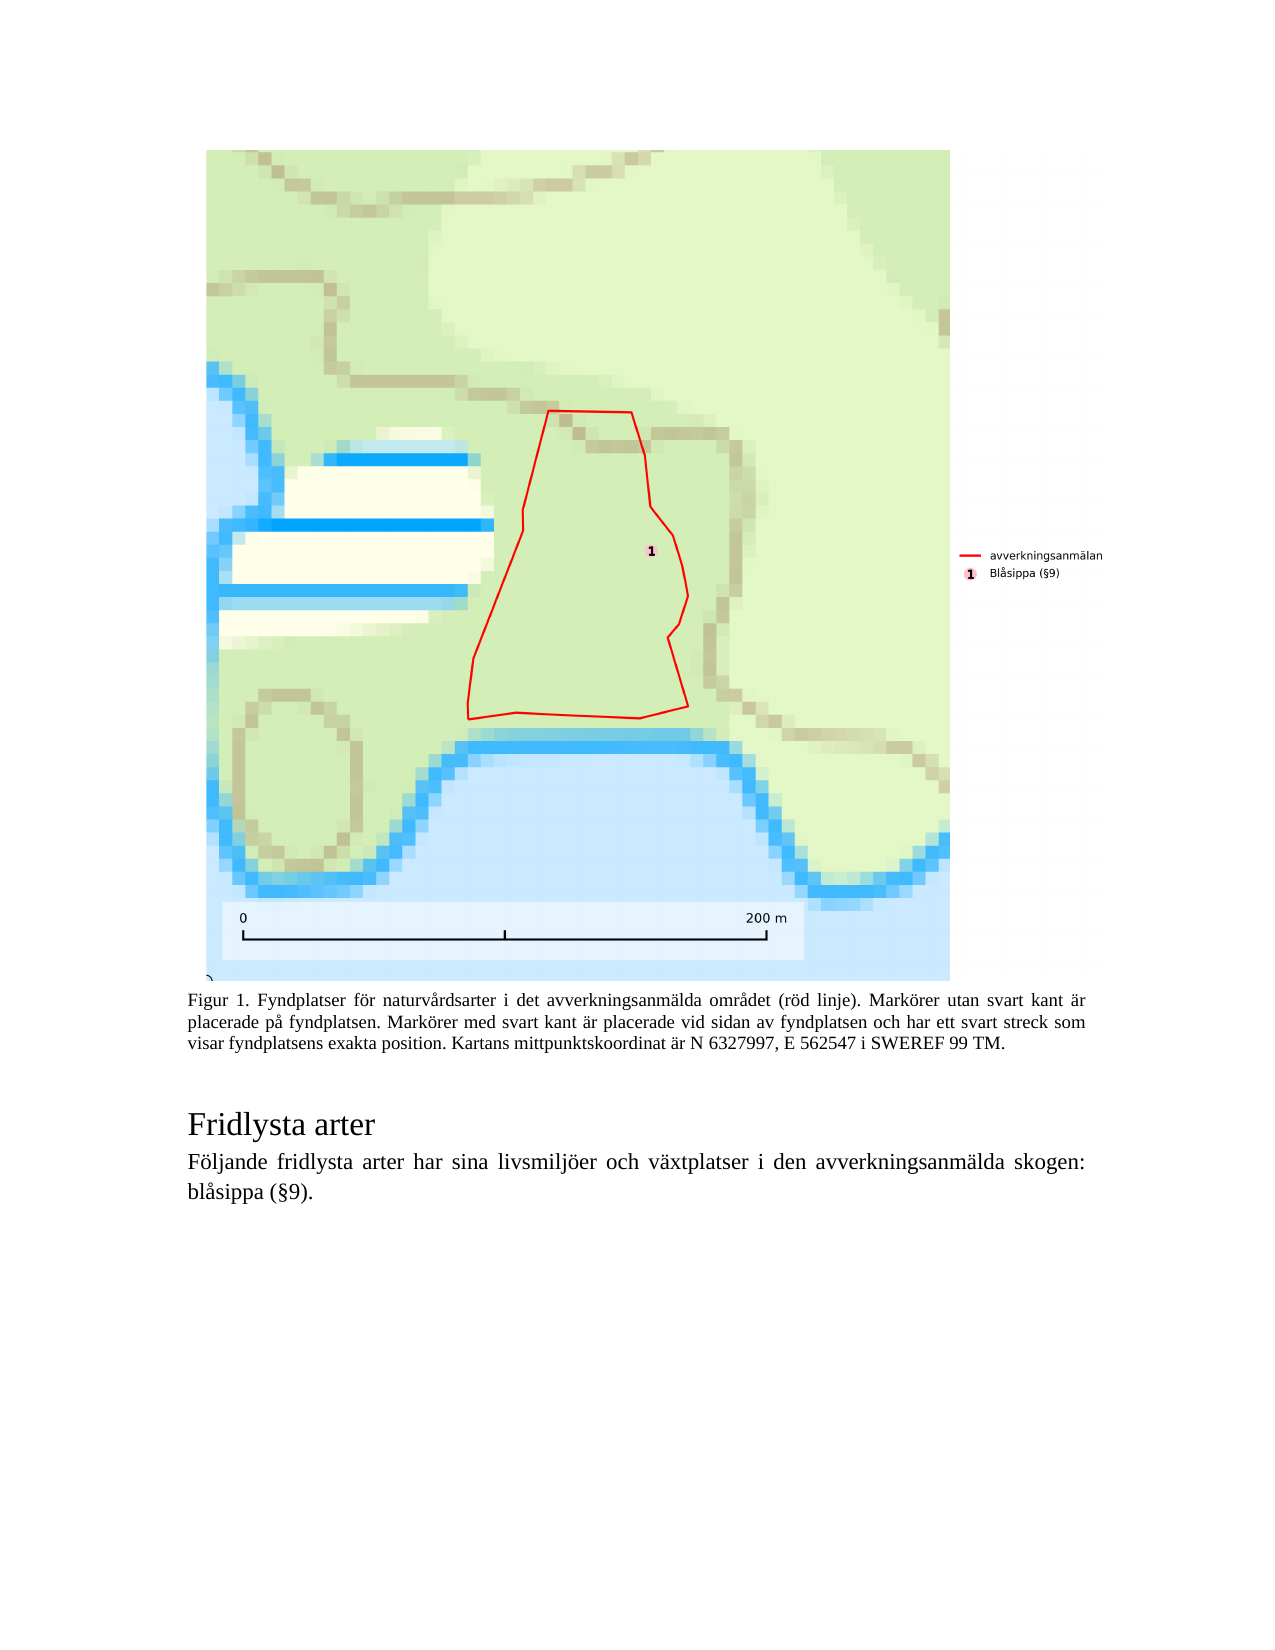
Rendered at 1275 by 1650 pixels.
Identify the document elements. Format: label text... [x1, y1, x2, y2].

picture [206, 150, 1107, 981]
text Följande fridlysta arter har sina livsmiljöer och växtplatser i den avverkningsanmälda skogen: blåsippa (§9). [187, 1148, 1087, 1204]
text Figur 1. Fyndplatser för naturvårdsarter i det avverkningsanmälda området (röd linje). Markörer utan svart kant är placerade på fyndplatsen. Markörer med svart kant är placerade vid sidan av fyndplatsen och har ett svart streck som visar fyndplatsens exakta position. Kartans mittpunktskoordinat är N 6327997, E 562547 i SWEREF 99 TM. [187, 989, 1087, 1054]
subtitle Fridlysta arter [187, 1104, 1087, 1142]
